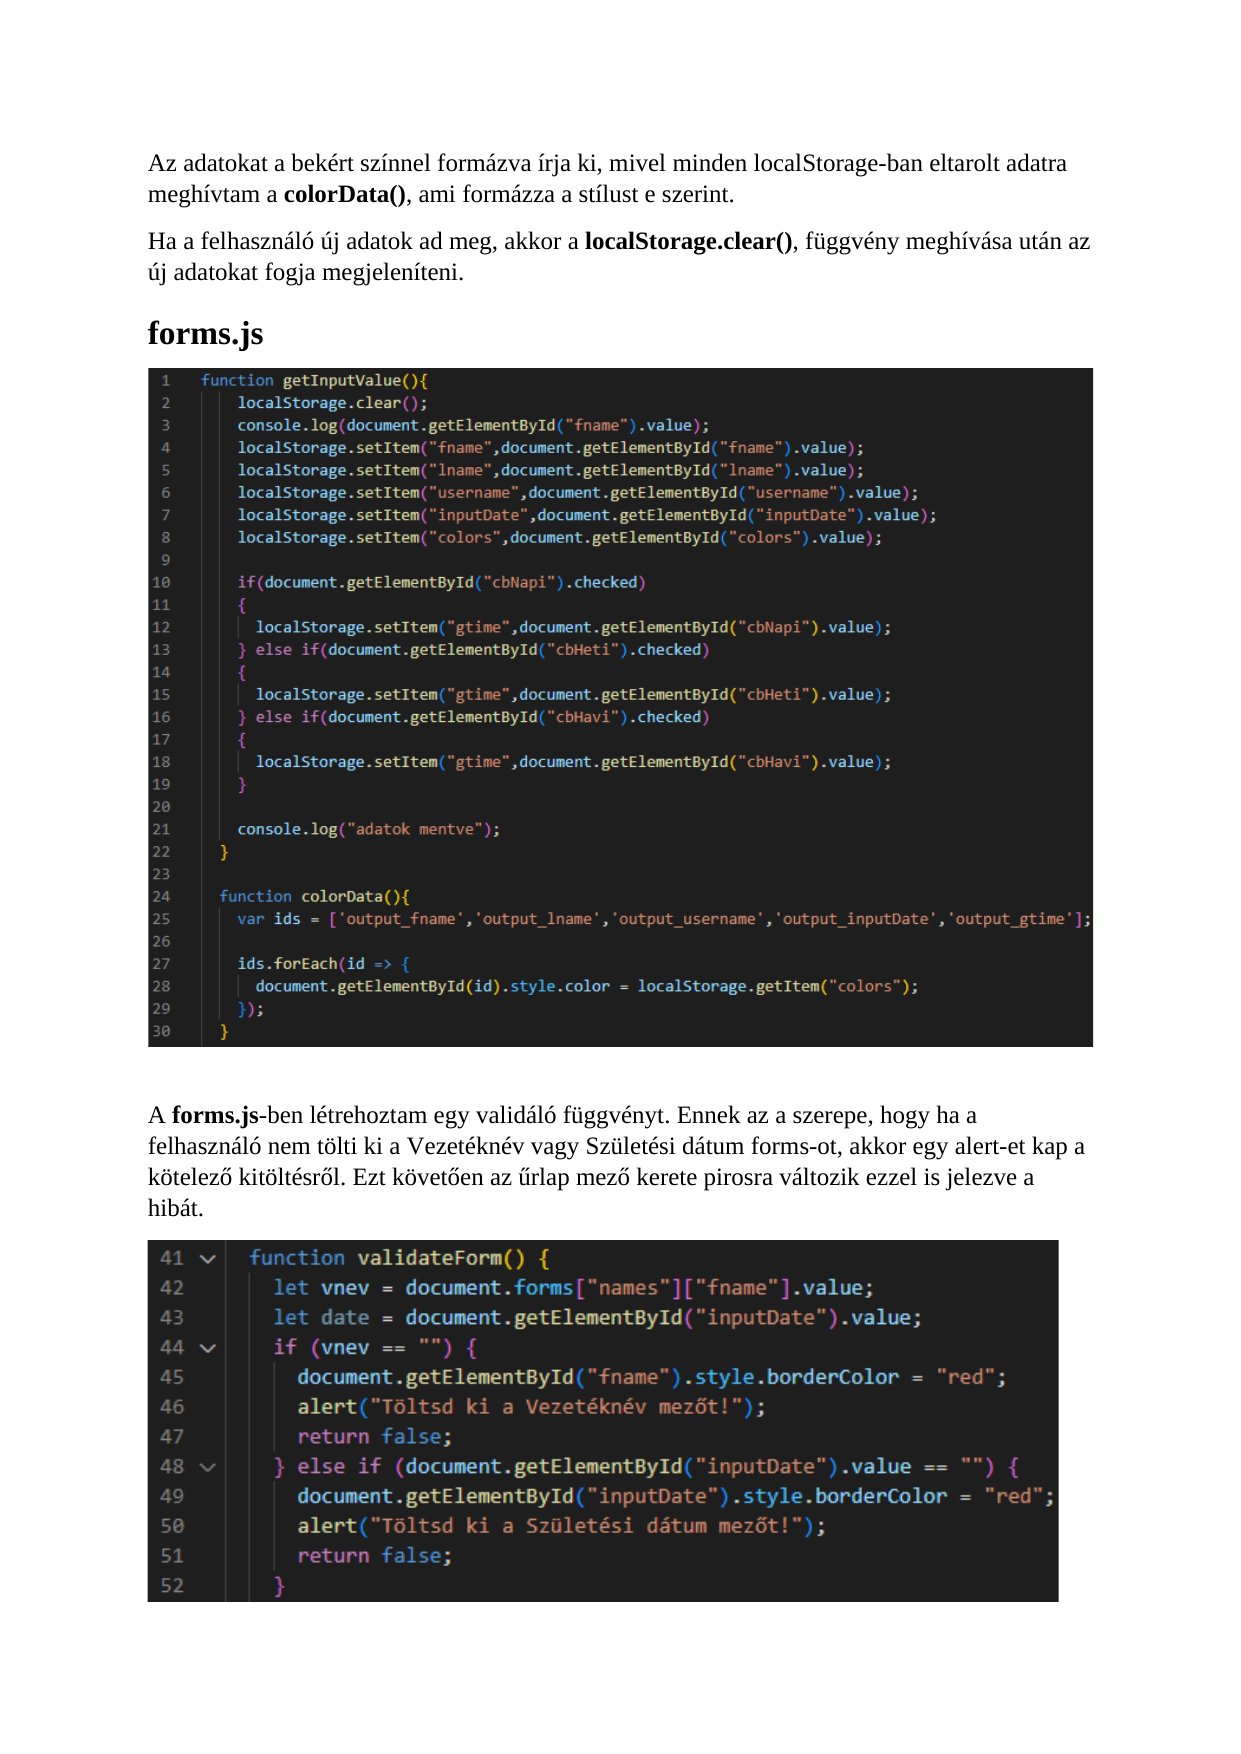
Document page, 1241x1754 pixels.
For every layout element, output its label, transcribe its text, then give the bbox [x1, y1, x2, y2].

picture [148, 368, 1094, 1047]
text A forms.js-ben létrehoztam egy validáló függvényt. Ennek az a szerepe, hogy ha a felhasználó nem tölti ki a Vezetéknév vagy Születési dátum forms-ot, akkor egy alert-et kap a kötelező kitöltésről. Ezt követően az űrlap mező kerete pirosra változik ezzel is jelezve a hibát. [148, 1100, 1093, 1222]
text Az adatokat a bekért színnel formázva írja ki, mivel minden localStorage-ban eltarolt adatra meghívtam a colorData(), ami formázza a stílust e szerint. [148, 148, 1093, 207]
text Ha a felhasználó új adatok ad meg, akkor a localStorage.clear(), függvény meghívása után az új adatokat fogja megjeleníteni. [148, 226, 1093, 286]
picture [147, 1240, 1059, 1602]
subtitle forms.js [148, 313, 1093, 352]
